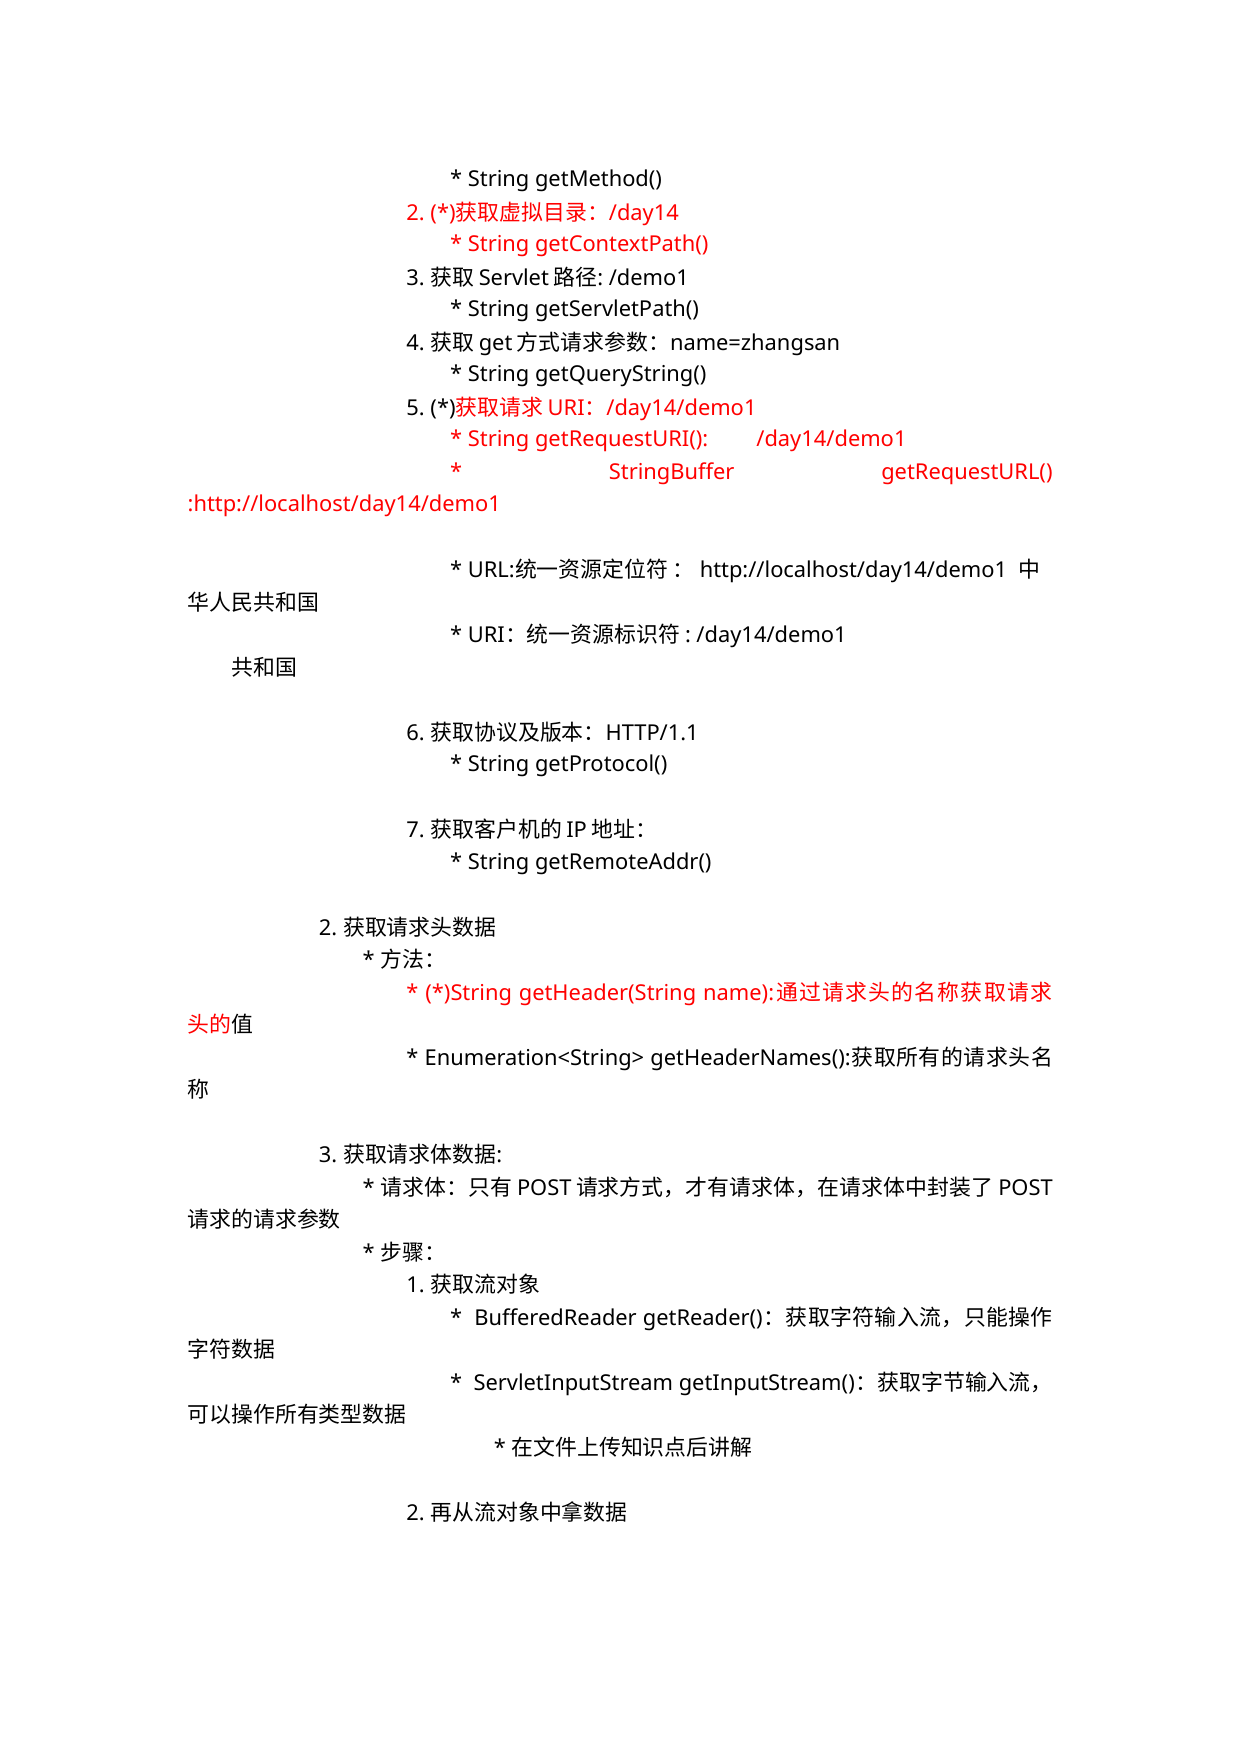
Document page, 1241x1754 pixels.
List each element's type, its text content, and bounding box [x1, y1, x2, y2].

text 1. 获取流对象 [187, 1267, 1053, 1299]
text * String getMethod() [187, 162, 1053, 194]
text 2. (*)获取虚拟目录：/day14 [187, 194, 1053, 227]
text * Enumeration<String> getHeaderNames():获取所有的请求头名称 [187, 1039, 1053, 1104]
text 7. 获取客户机的IP地址： [187, 812, 1053, 844]
text * 在文件上传知识点后讲解 [187, 1429, 1053, 1462]
text * String getRemoteAddr() [187, 844, 1053, 877]
text * BufferedReader getReader()：获取字符输入流，只能操作字符数据 [187, 1299, 1053, 1364]
text 3. 获取Servlet路径: /demo1 [187, 259, 1053, 292]
text 2. 获取请求头数据 [187, 909, 1053, 942]
text * 方法： [187, 942, 1053, 974]
text * String getRequestURI(): /day14/demo1 [187, 422, 1053, 454]
text * String getProtocol() [187, 747, 1053, 779]
text * String getServletPath() [187, 292, 1053, 324]
text * 步骤： [187, 1234, 1053, 1267]
text * StringBuffer getRequestURL() :http://localhost/day14/demo1 [187, 454, 1053, 519]
text * ServletInputStream getInputStream()：获取字节输入流，可以操作所有类型数据 [187, 1364, 1053, 1429]
text 2. 再从流对象中拿数据 [187, 1494, 1053, 1527]
text * 请求体：只有POST请求方式，才有请求体，在请求体中封装了POST请求的请求参数 [187, 1169, 1053, 1234]
text 4. 获取get方式请求参数：name=zhangsan [187, 324, 1053, 357]
text * URI：统一资源标识符 : /day14/demo1 共和国 [187, 617, 1053, 682]
text 3. 获取请求体数据: [187, 1137, 1053, 1169]
text * URL:统一资源定位符 ： http://localhost/day14/demo1 中华人民共和国 [187, 552, 1053, 617]
text * (*)String getHeader(String name):通过请求头的名称获取请求头的值 [187, 974, 1053, 1039]
text * String getQueryString() [187, 357, 1053, 389]
text 5. (*)获取请求URI：/day14/demo1 [187, 389, 1053, 422]
text 6. 获取协议及版本：HTTP/1.1 [187, 714, 1053, 747]
text * String getContextPath() [187, 227, 1053, 259]
